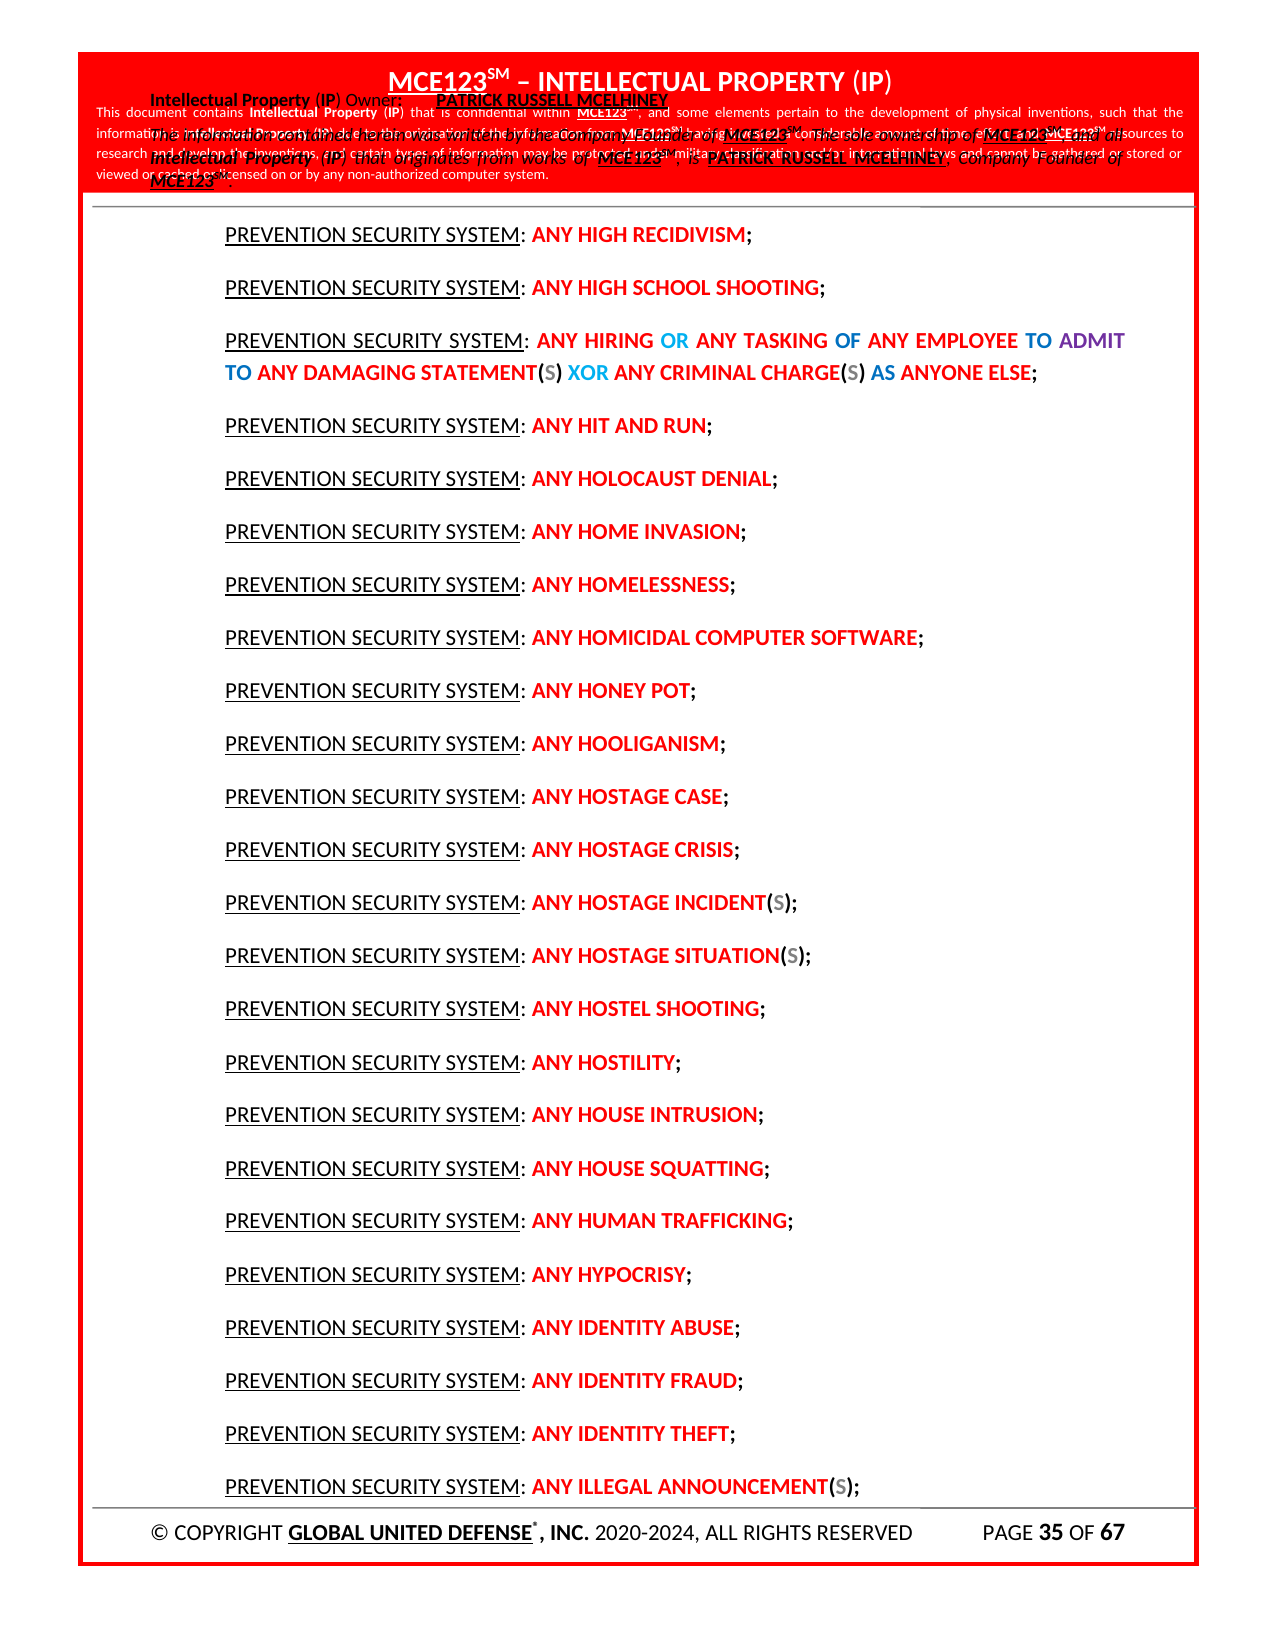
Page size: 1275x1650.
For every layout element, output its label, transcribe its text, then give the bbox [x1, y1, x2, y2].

text PREVENTION SECURITY SYSTEM: ANY HOSTAGE CRISIS; [225, 836, 1125, 863]
text PREVENTION SECURITY SYSTEM: ANY HOSTAGE INCIDENT(S); [225, 888, 1125, 917]
text PREVENTION SECURITY SYSTEM: ANY HIT AND RUN; [225, 411, 1125, 439]
text PREVENTION SECURITY SYSTEM: ANY HYPOCRISY; [225, 1260, 1125, 1288]
text PREVENTION SECURITY SYSTEM: ANY HOME INVASION; [225, 517, 1125, 545]
text PREVENTION SECURITY SYSTEM: ANY HOUSE SQUATTING; [225, 1154, 1125, 1182]
text PREVENTION SECURITY SYSTEM: ANY HIGH SCHOOL SHOOTING; [225, 273, 1125, 301]
text PREVENTION SECURITY SYSTEM: ANY IDENTITY ABUSE; [225, 1313, 1125, 1341]
text PREVENTION SECURITY SYSTEM: ANY HONEY POT; [225, 676, 1125, 704]
text PREVENTION SECURITY SYSTEM: ANY HOLOCAUST DENIAL; [225, 464, 1125, 492]
text PREVENTION SECURITY SYSTEM: ANY HUMAN TRAFFICKING; [225, 1207, 1125, 1235]
text PREVENTION SECURITY SYSTEM: ANY HOSTEL SHOOTING; [225, 994, 1125, 1023]
text PREVENTION SECURITY SYSTEM: ANY ILLEGAL ANNOUNCEMENT(S); [225, 1472, 1125, 1500]
text PREVENTION SECURITY SYSTEM: ANY HOOLIGANISM; [225, 729, 1125, 757]
text PREVENTION SECURITY SYSTEM: ANY HIRING OR ANY TASKING OF ANY EMPLOYEE TO ADMIT TO ANY DAMAGING STATEMENT(S) XOR ANY CRIMINAL CHARGE(S) AS ANYONE ELSE; [225, 326, 1125, 386]
text PREVENTION SECURITY SYSTEM: ANY HOSTAGE CASE; [225, 782, 1125, 811]
text PREVENTION SECURITY SYSTEM: ANY IDENTITY THEFT; [225, 1419, 1125, 1447]
text PREVENTION SECURITY SYSTEM: ANY HOSTAGE SITUATION(S); [225, 942, 1125, 969]
text PREVENTION SECURITY SYSTEM: ANY HOUSE INTRUSION; [225, 1101, 1125, 1129]
text PREVENTION SECURITY SYSTEM: ANY HIGH RECIDIVISM; [225, 220, 1125, 248]
text PREVENTION SECURITY SYSTEM: ANY HOMICIDAL COMPUTER SOFTWARE; [225, 623, 1125, 651]
text PREVENTION SECURITY SYSTEM: ANY HOMELESSNESS; [225, 570, 1125, 598]
text PREVENTION SECURITY SYSTEM: ANY IDENTITY FRAUD; [225, 1366, 1125, 1394]
text PREVENTION SECURITY SYSTEM: ANY HOSTILITY; [225, 1048, 1125, 1076]
